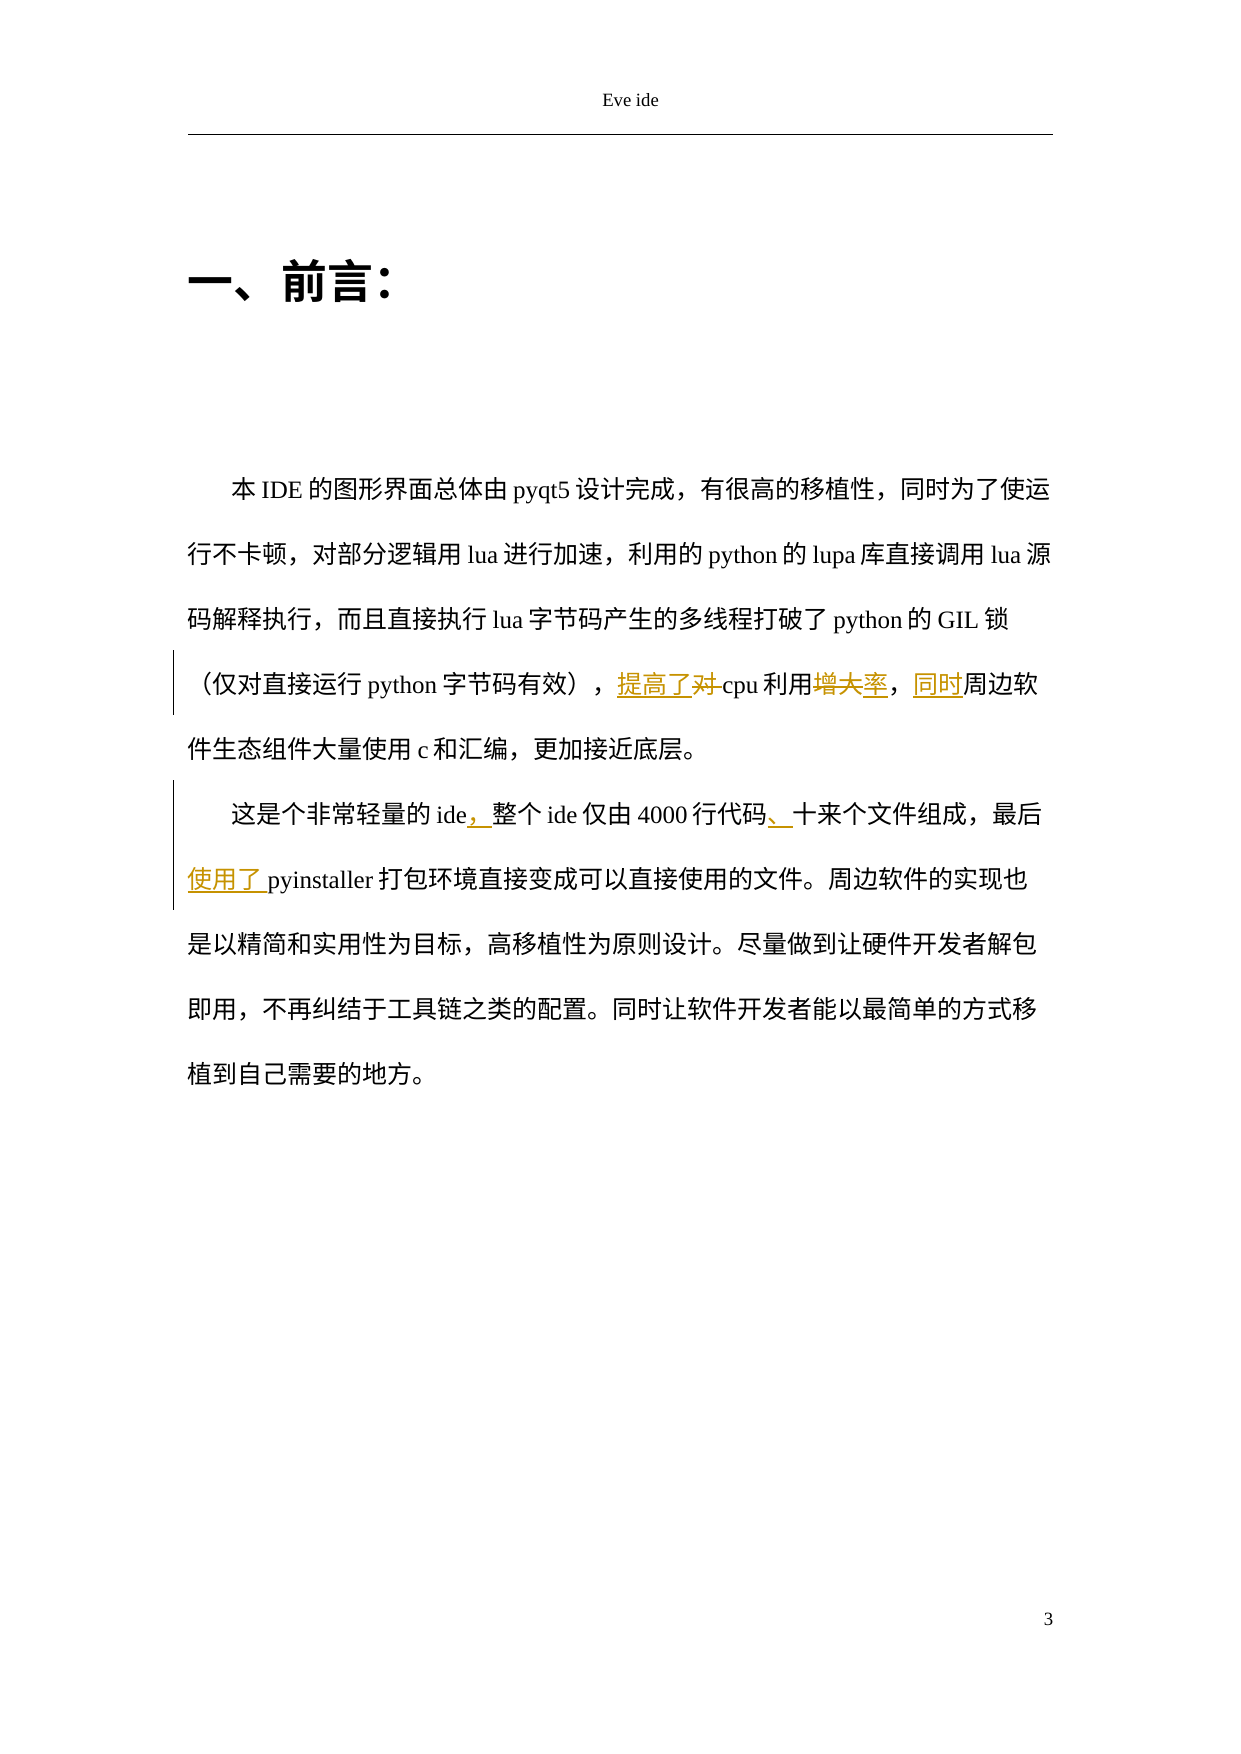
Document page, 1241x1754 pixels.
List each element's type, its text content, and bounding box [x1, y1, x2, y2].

text 这是个非常轻量的ide整个ide仅由4000行代码十来个文件组成，最后pyinstaller打包环境直接变成可以直接使用的文件。周边软件的实现也是以精简和实用性为目标，高移植性为原则设计。尽量做到让硬件开发者解包即用，不再纠结于工具链之类的配置。同时让软件开发者能以最简单的方式移植到自己需要的地方。 [187, 780, 1053, 1105]
text 本IDE的图形界面总体由pyqt5设计完成，有很高的移植性，同时为了使运行不卡顿，对部分逻辑用lua进行加速，利用的python的lupa库直接调用lua源码解释执行，而且直接执行lua字节码产生的多线程打破了python的GIL锁（仅对直接运行python字节码有效），cpu利用，周边软件生态组件大量使用c和汇编，更加接近底层。 [187, 455, 1053, 780]
subtitle 前言： [187, 230, 1053, 327]
